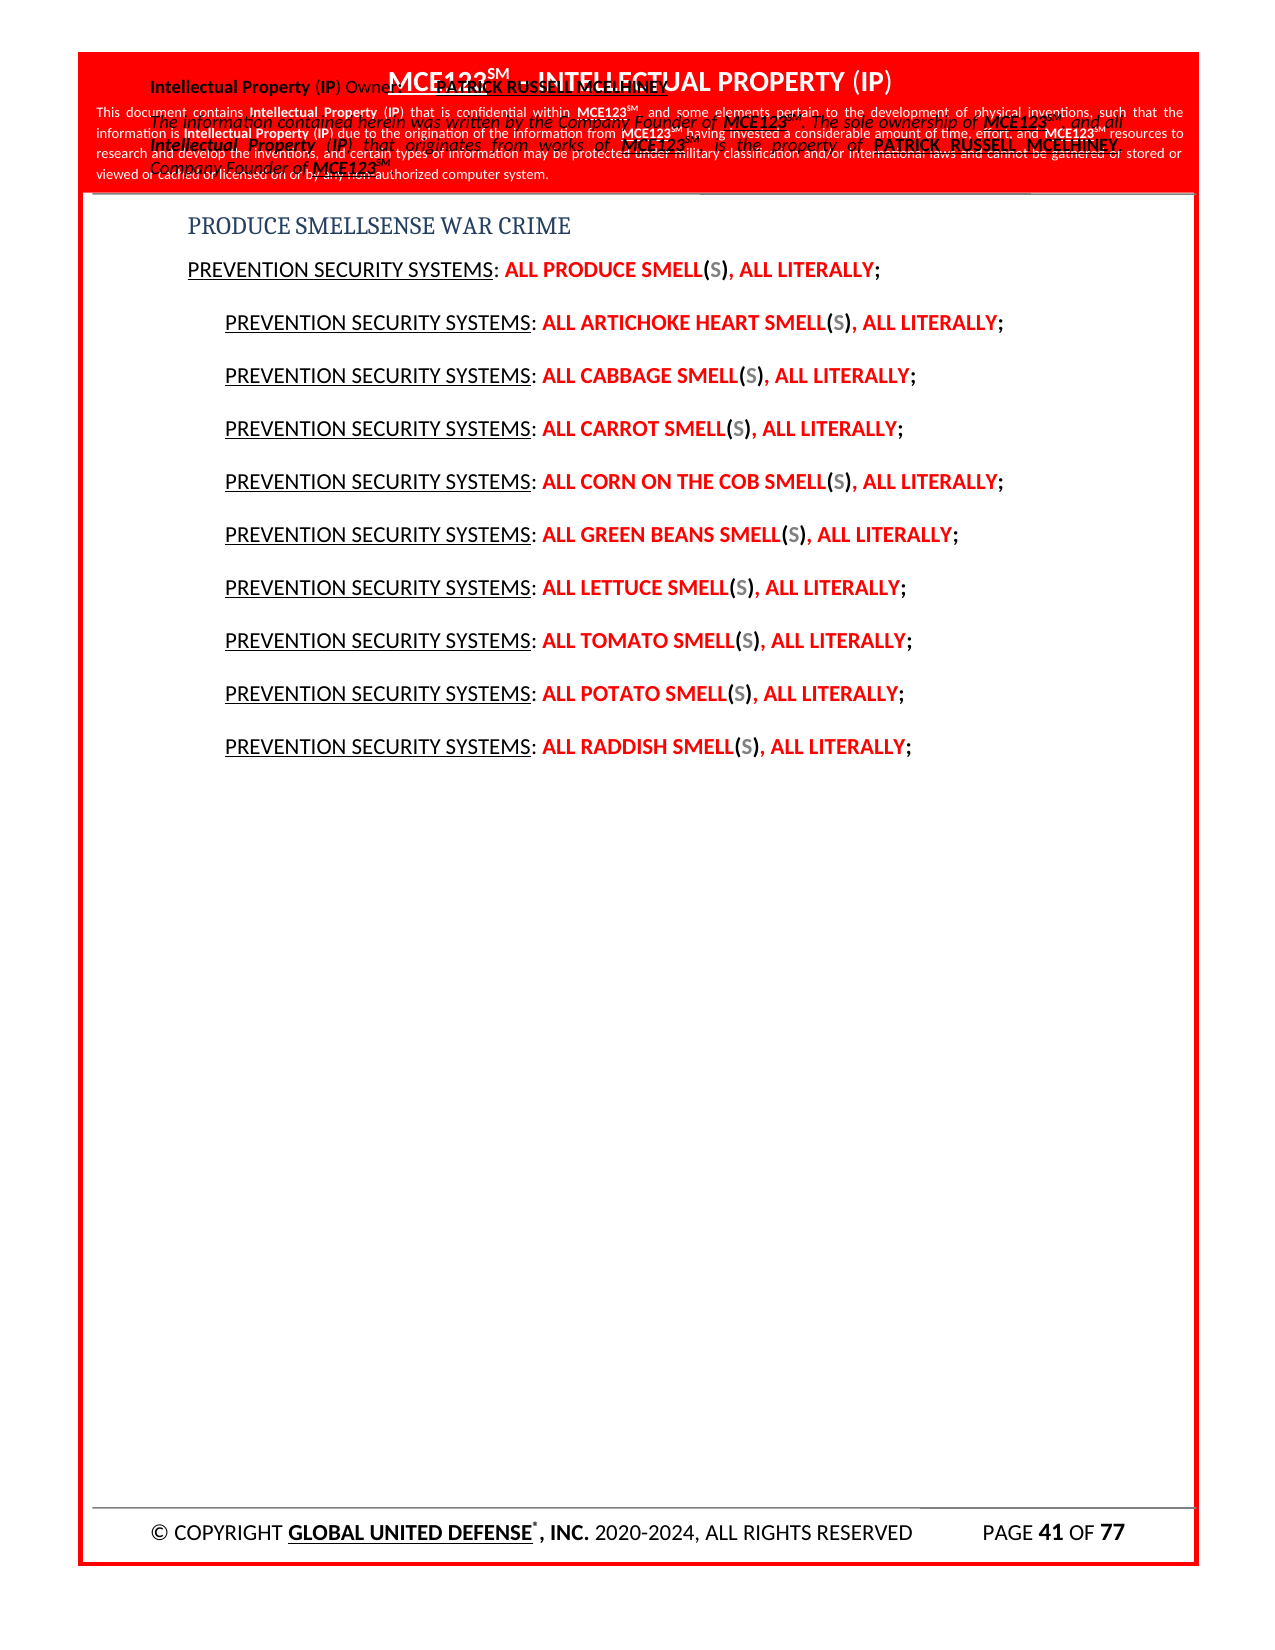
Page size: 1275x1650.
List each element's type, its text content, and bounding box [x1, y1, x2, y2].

text PREVENTION SECURITY SYSTEMS: ALL PRODUCE SMELL(S), ALL LITERALLY; [187, 255, 1125, 283]
text PREVENTION SECURITY SYSTEMS: ALL RADDISH SMELL(S), ALL LITERALLY; [225, 732, 1125, 760]
text PREVENTION SECURITY SYSTEMS: ALL GREEN BEANS SMELL(S), ALL LITERALLY; [225, 520, 1125, 548]
subtitle PRODUCE SMELLSENSE WAR CRIME [187, 212, 1125, 240]
text PREVENTION SECURITY SYSTEMS: ALL TOMATO SMELL(S), ALL LITERALLY; [225, 626, 1125, 654]
text PREVENTION SECURITY SYSTEMS: ALL CARROT SMELL(S), ALL LITERALLY; [225, 414, 1125, 442]
text PREVENTION SECURITY SYSTEMS: ALL LETTUCE SMELL(S), ALL LITERALLY; [225, 573, 1125, 601]
text PREVENTION SECURITY SYSTEMS: ALL POTATO SMELL(S), ALL LITERALLY; [225, 679, 1125, 707]
text PREVENTION SECURITY SYSTEMS: ALL CORN ON THE COB SMELL(S), ALL LITERALLY; [225, 467, 1125, 495]
text PREVENTION SECURITY SYSTEMS: ALL CABBAGE SMELL(S), ALL LITERALLY; [225, 361, 1125, 389]
text PREVENTION SECURITY SYSTEMS: ALL ARTICHOKE HEART SMELL(S), ALL LITERALLY; [225, 308, 1125, 336]
